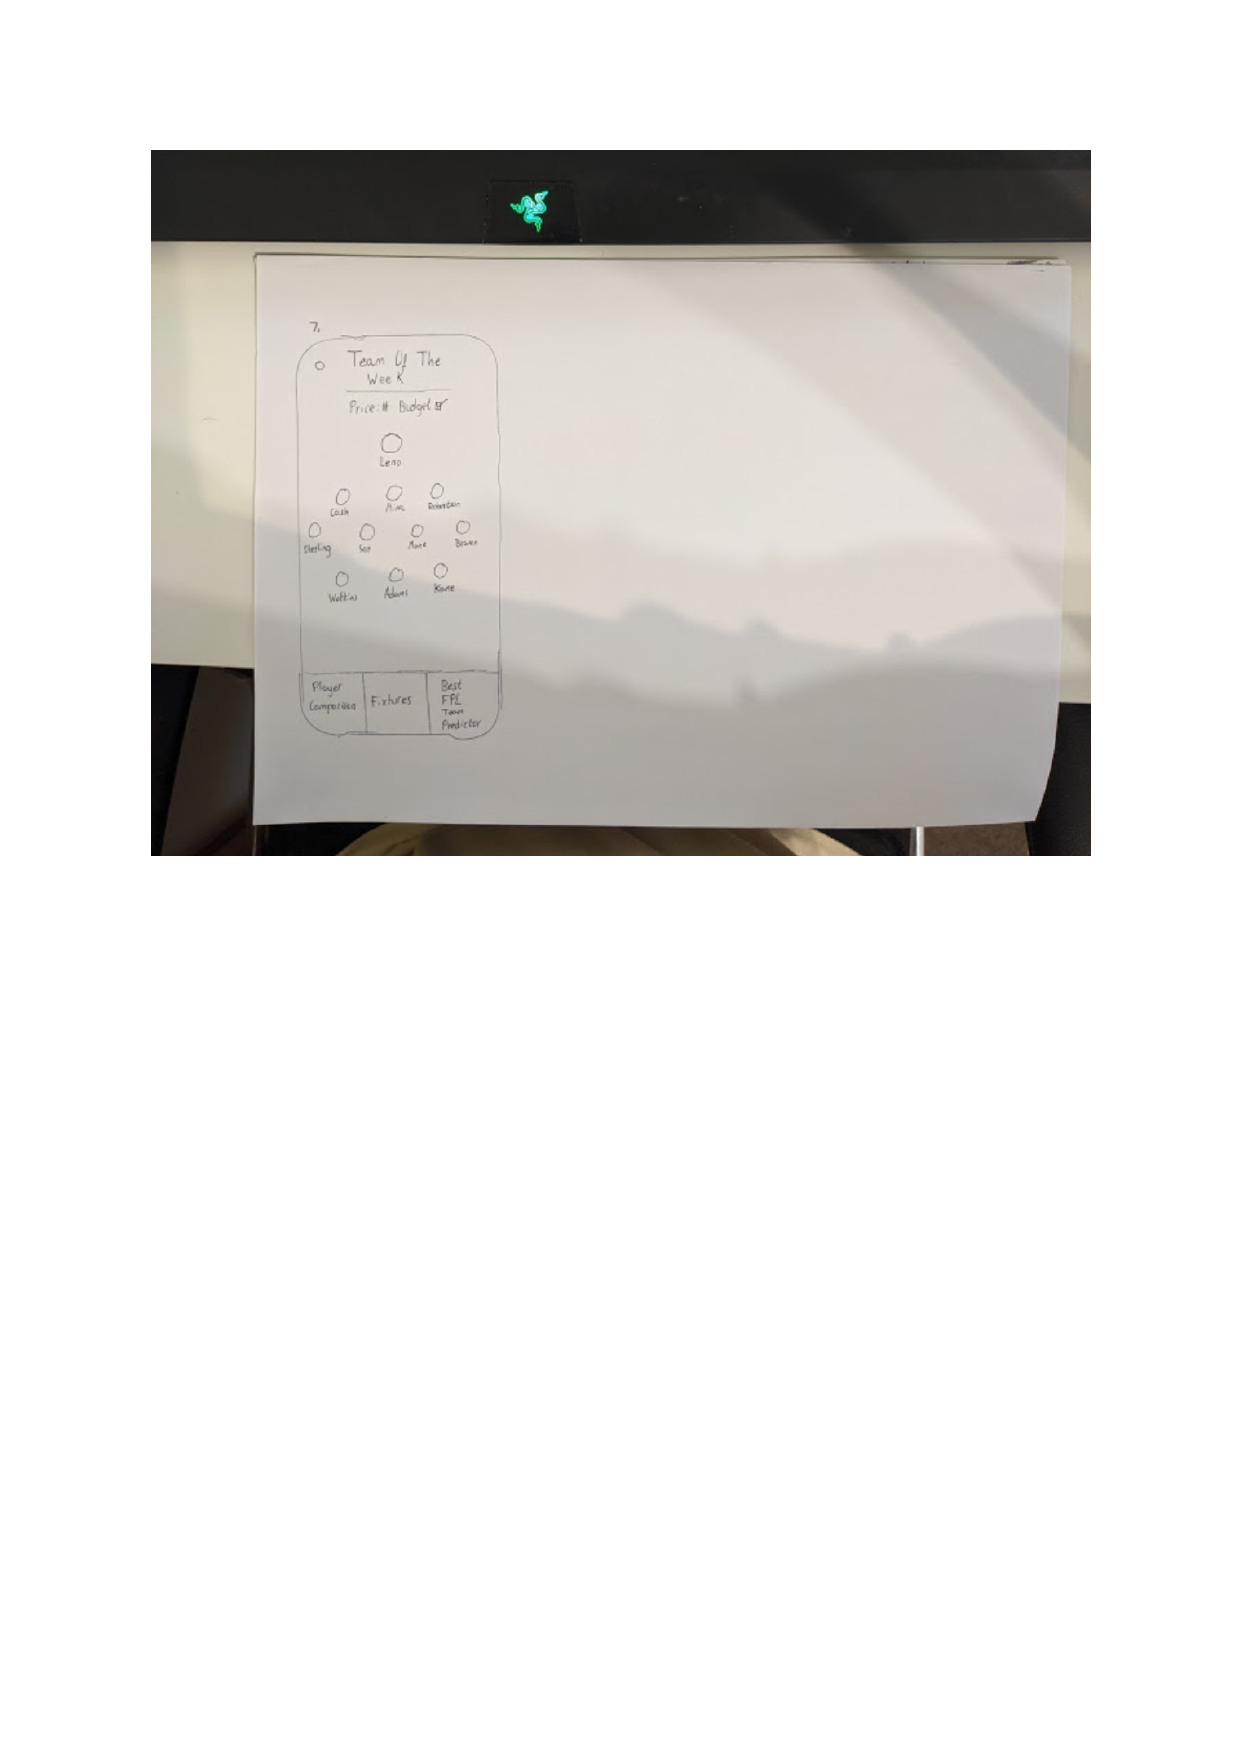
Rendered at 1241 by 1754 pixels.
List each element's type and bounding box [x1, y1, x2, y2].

picture [152, 150, 1091, 856]
